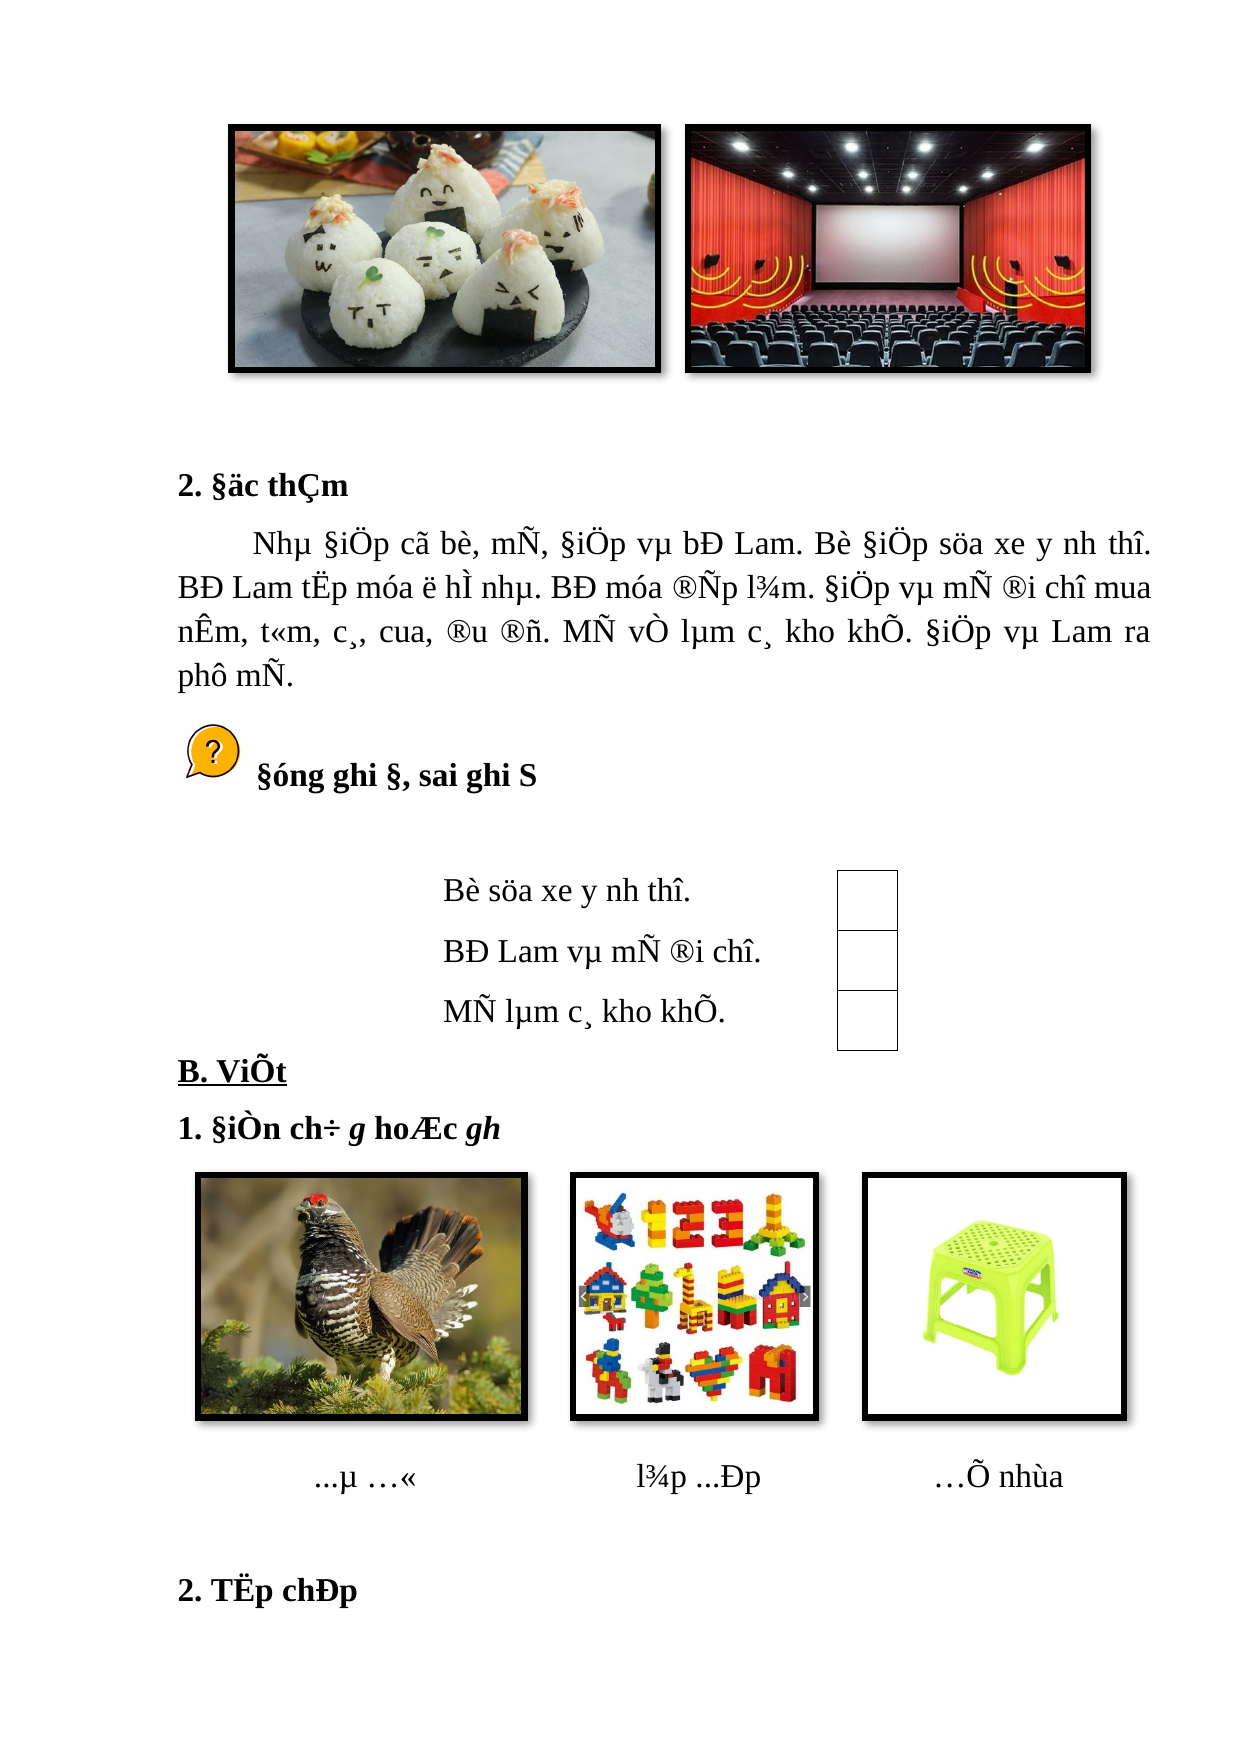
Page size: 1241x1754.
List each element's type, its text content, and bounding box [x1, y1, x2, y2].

text 1. §iÒn ch÷ g hoÆc gh [177, 1108, 1152, 1147]
text 2. TËp chÐp [177, 1570, 1152, 1608]
table_cell [838, 991, 897, 1050]
picture [576, 1178, 813, 1414]
picture [201, 1178, 521, 1414]
table_cell [838, 931, 897, 990]
table_header ...µ …« [177, 1166, 552, 1513]
text 2. §äc thÇm [177, 466, 1152, 504]
picture [235, 131, 655, 367]
table_header …Õ nhùa [844, 1166, 1152, 1513]
table_header Bè söa xe y nh­ thî. [432, 870, 837, 930]
table_cell MÑ lµm c¸ kho khÕ. [432, 990, 837, 1050]
table_cell BÐ Lam vµ mÑ ®i chî. [432, 930, 837, 990]
text Nhµ §iÖp cã bè, mÑ, §iÖp vµ bÐ Lam. Bè §iÖp söa xe y nh­ thî. BÐ Lam tËp móa ë hÌ nhµ. BÐ móa ®Ñp l¾m. §iÖp vµ mÑ ®i chî mua nÊm, t«m, c¸, cua, ®u ®ñ. MÑ vÒ lµm c¸ kho khÕ. §iÖp vµ Lam ra phô mÑ. [177, 523, 1152, 693]
picture [868, 1178, 1121, 1414]
text §óng ghi §, sai ghi S [177, 716, 1152, 793]
table_header [838, 871, 897, 930]
picture [691, 131, 1085, 367]
picture [177, 716, 248, 787]
text B. ViÕt [177, 1051, 1152, 1089]
table_header l¾p ...Ðp [553, 1166, 844, 1513]
